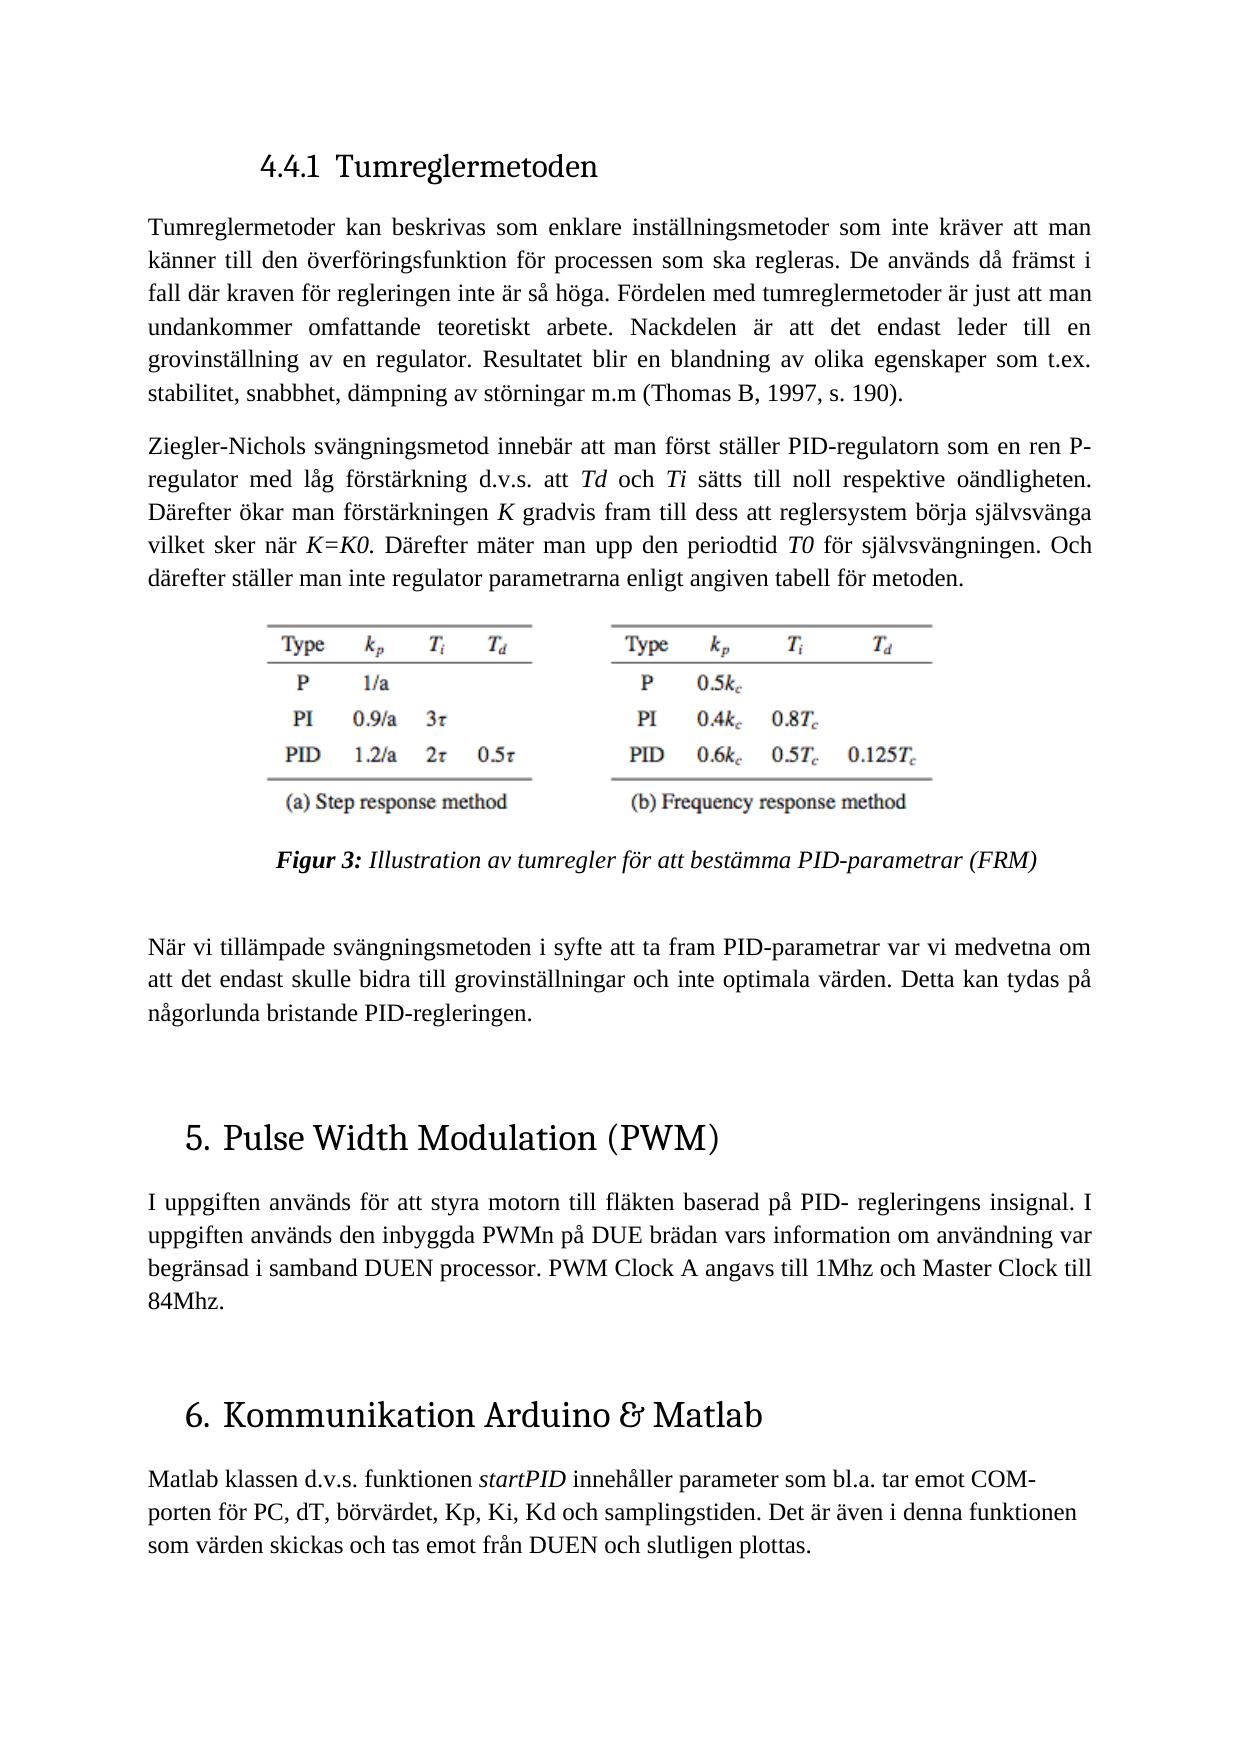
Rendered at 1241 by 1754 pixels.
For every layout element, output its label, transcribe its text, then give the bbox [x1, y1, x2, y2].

list Tumreglermetoden [260, 148, 1093, 186]
list Pulse Width Modulation (PWM) [185, 1116, 1093, 1159]
text När vi tillämpade svängningsmetoden i syfte att ta fram PID-parametrar var vi medvetna om att det endast skulle bidra till grovinställningar och inte optimala värden. Detta kan tydas på någorlunda bristande PID-regleringen. [148, 932, 1093, 1026]
list Figur 3: Illustration av tumregler för att bestämma PID-parametrar (FRM) [223, 845, 1093, 873]
text Ziegler-Nichols svängningsmetod innebär att man först ställer PID-regulatorn som en ren P-regulator med låg förstärkning d.v.s. att Td och Ti sätts till noll respektive oändligheten. Därefter ökar man förstärkningen K gradvis fram till dess att reglersystem börja självsvänga vilket sker när K=K0. Därefter mäter man upp den periodtid T0 för självsvängningen. Och därefter ställer man inte regulator parametrarna enligt angiven tabell för metoden. [148, 431, 1093, 592]
text Matlab klassen d.v.s. funktionen startPID innehåller parameter som bl.a. tar emot COM-porten för PC, dT, börvärdet, Kp, Ki, Kd och samplingstiden. Det är även i denna funktionen som värden skickas och tas emot från DUEN och slutligen plottas. [148, 1464, 1093, 1559]
picture [260, 617, 939, 820]
list Kommunikation Arduino & Matlab [185, 1393, 1093, 1437]
text Tumreglermetoder kan beskrivas som enklare inställningsmetoder som inte kräver att man känner till den överföringsfunktion för processen som ska regleras. De används då främst i fall där kraven för regleringen inte är så höga. Fördelen med tumreglermetoder är just att man undankommer omfattande teoretiskt arbete. Nackdelen är att det endast leder till en grovinställning av en regulator. Resultatet blir en blandning av olika egenskaper som t.ex. stabilitet, snabbhet, dämpning av störningar m.m (Thomas B, 1997, s. 190). [148, 212, 1093, 406]
text I uppgiften används för att styra motorn till fläkten baserad på PID- regleringens insignal. I uppgiften används den inbyggda PWMn på DUE brädan vars information om användning var begränsad i samband DUEN processor. PWM Clock A angavs till 1Mhz och Master Clock till 84Mhz. [148, 1187, 1093, 1314]
